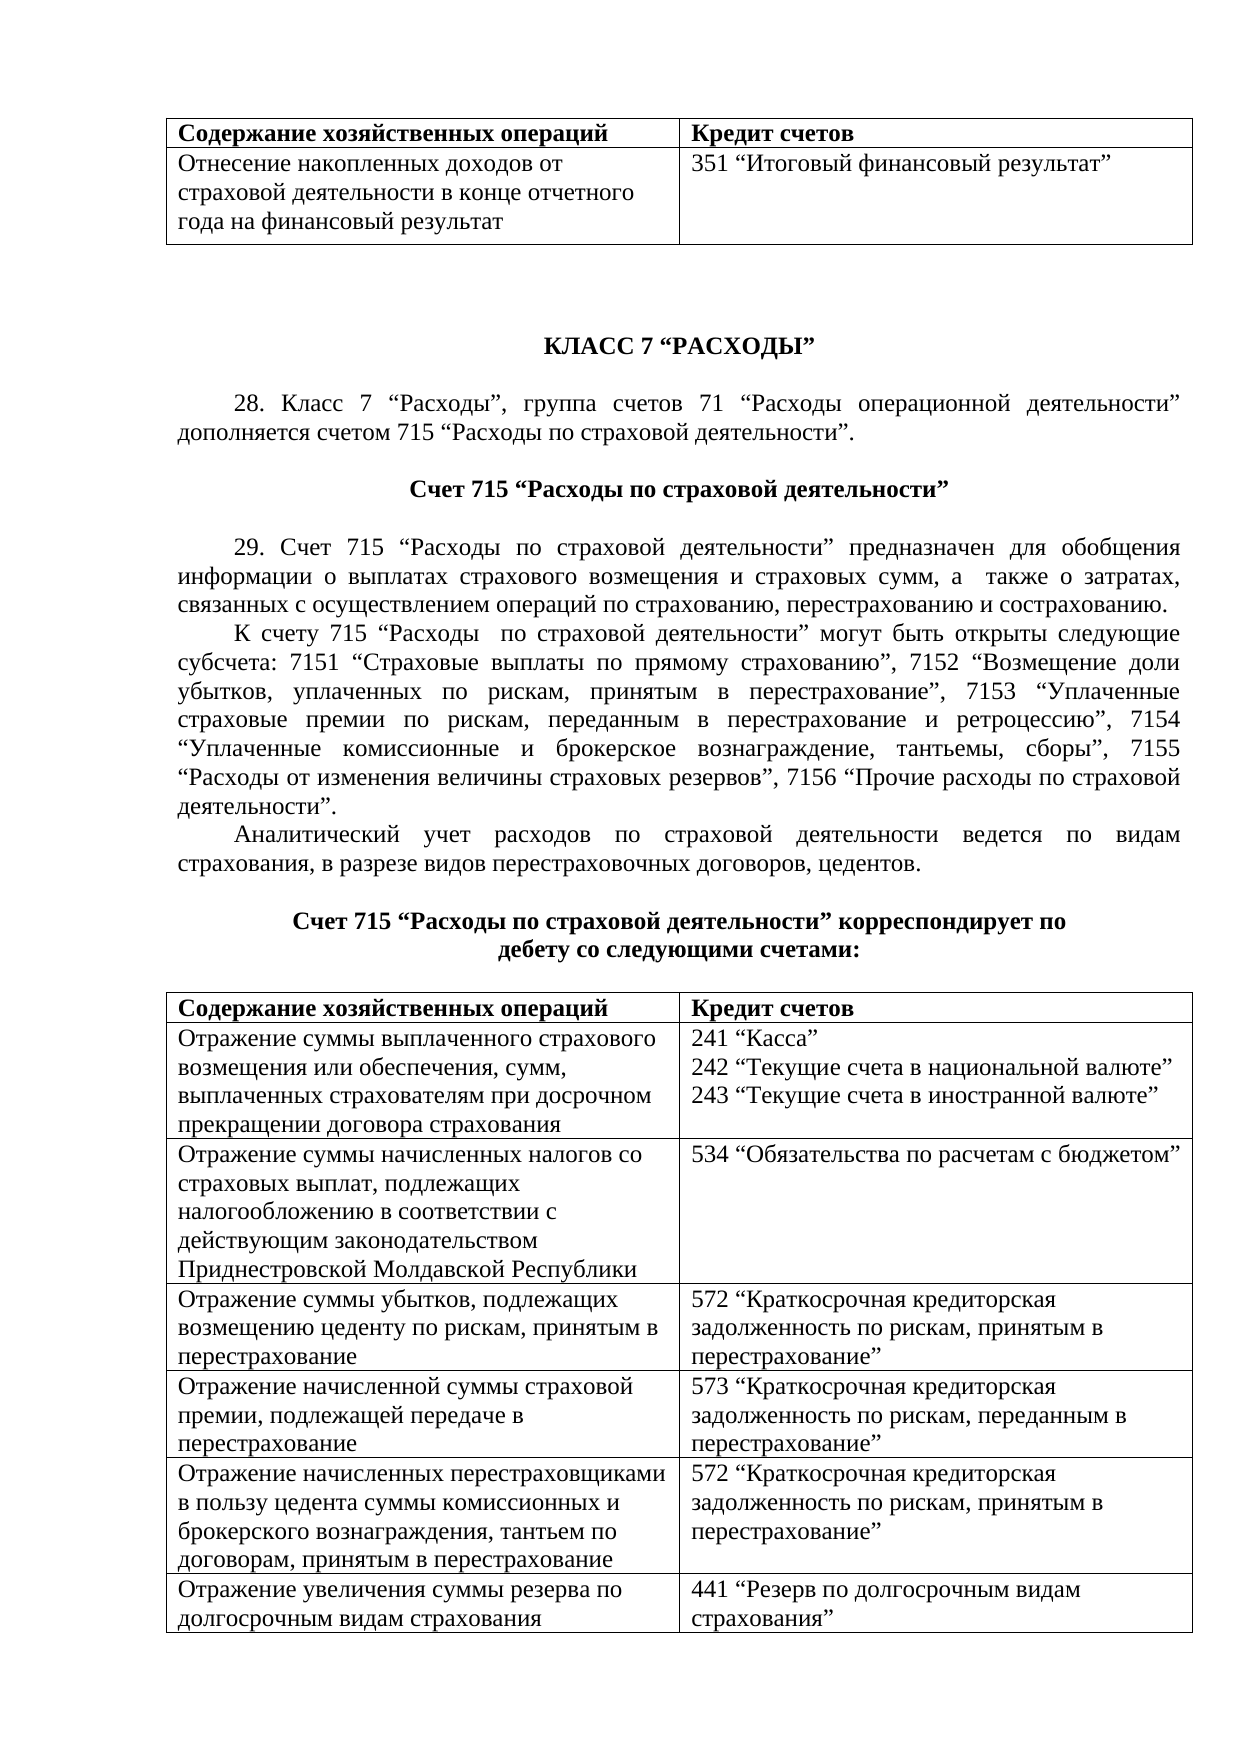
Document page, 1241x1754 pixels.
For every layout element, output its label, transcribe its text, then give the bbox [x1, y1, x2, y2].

text К счету 715 “Расходы по страховой деятельности” могут быть открыты следующие субсчета: 7151 “Страховые выплаты по прямому страхованию”, 7152 “Возмещение доли убытков, уплаченных по рискам, принятым в перестрахование”, 7153 “Уплаченные страховые премии по рискам, переданным в перестрахование и ретроцессию”, 7154 “Уплаченные комиссионные и брокерское вознаграждение, тантьемы, сборы”, 7155 “Расходы от изменения величины страховых резервов”, 7156 “Прочие расходы по страховой деятельности”. [177, 618, 1181, 819]
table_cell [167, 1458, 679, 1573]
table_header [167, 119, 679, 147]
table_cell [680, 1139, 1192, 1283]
text дебету со следующими счетами: [177, 934, 1181, 963]
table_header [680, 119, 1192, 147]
text Счет 715 “Расходы по страховой деятельности” корреспондирует по [177, 906, 1181, 934]
text 29. Счет 715 “Расходы по страховой деятельности” предназначен для обобщения информации о выплатах страхового возмещения и страховых сумм, а также о затратах, связанных с осуществлением операций по страхованию, перестрахованию и сострахованию. [177, 532, 1181, 618]
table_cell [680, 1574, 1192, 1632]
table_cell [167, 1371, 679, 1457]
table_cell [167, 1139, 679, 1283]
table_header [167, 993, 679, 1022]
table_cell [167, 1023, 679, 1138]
text Аналитический учет расходов по страховой деятельности ведется по видам страхования, в разрезе видов перестраховочных договоров, цедентов. [177, 819, 1181, 877]
text Счет 715 “Расходы по страховой деятельности” [177, 474, 1181, 503]
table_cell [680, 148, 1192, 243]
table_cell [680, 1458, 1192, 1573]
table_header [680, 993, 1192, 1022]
text 28. Класс 7 “Расходы”, группа счетов 71 “Расходы операционной деятельности” дополняется счетом 715 “Расходы по страховой деятельности”. [177, 388, 1181, 446]
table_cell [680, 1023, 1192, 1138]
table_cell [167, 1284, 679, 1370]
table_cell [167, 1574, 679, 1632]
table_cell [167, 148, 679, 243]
text КЛАСС 7 “РАСХОДЫ” [177, 331, 1181, 359]
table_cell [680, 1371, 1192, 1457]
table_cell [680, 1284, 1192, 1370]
